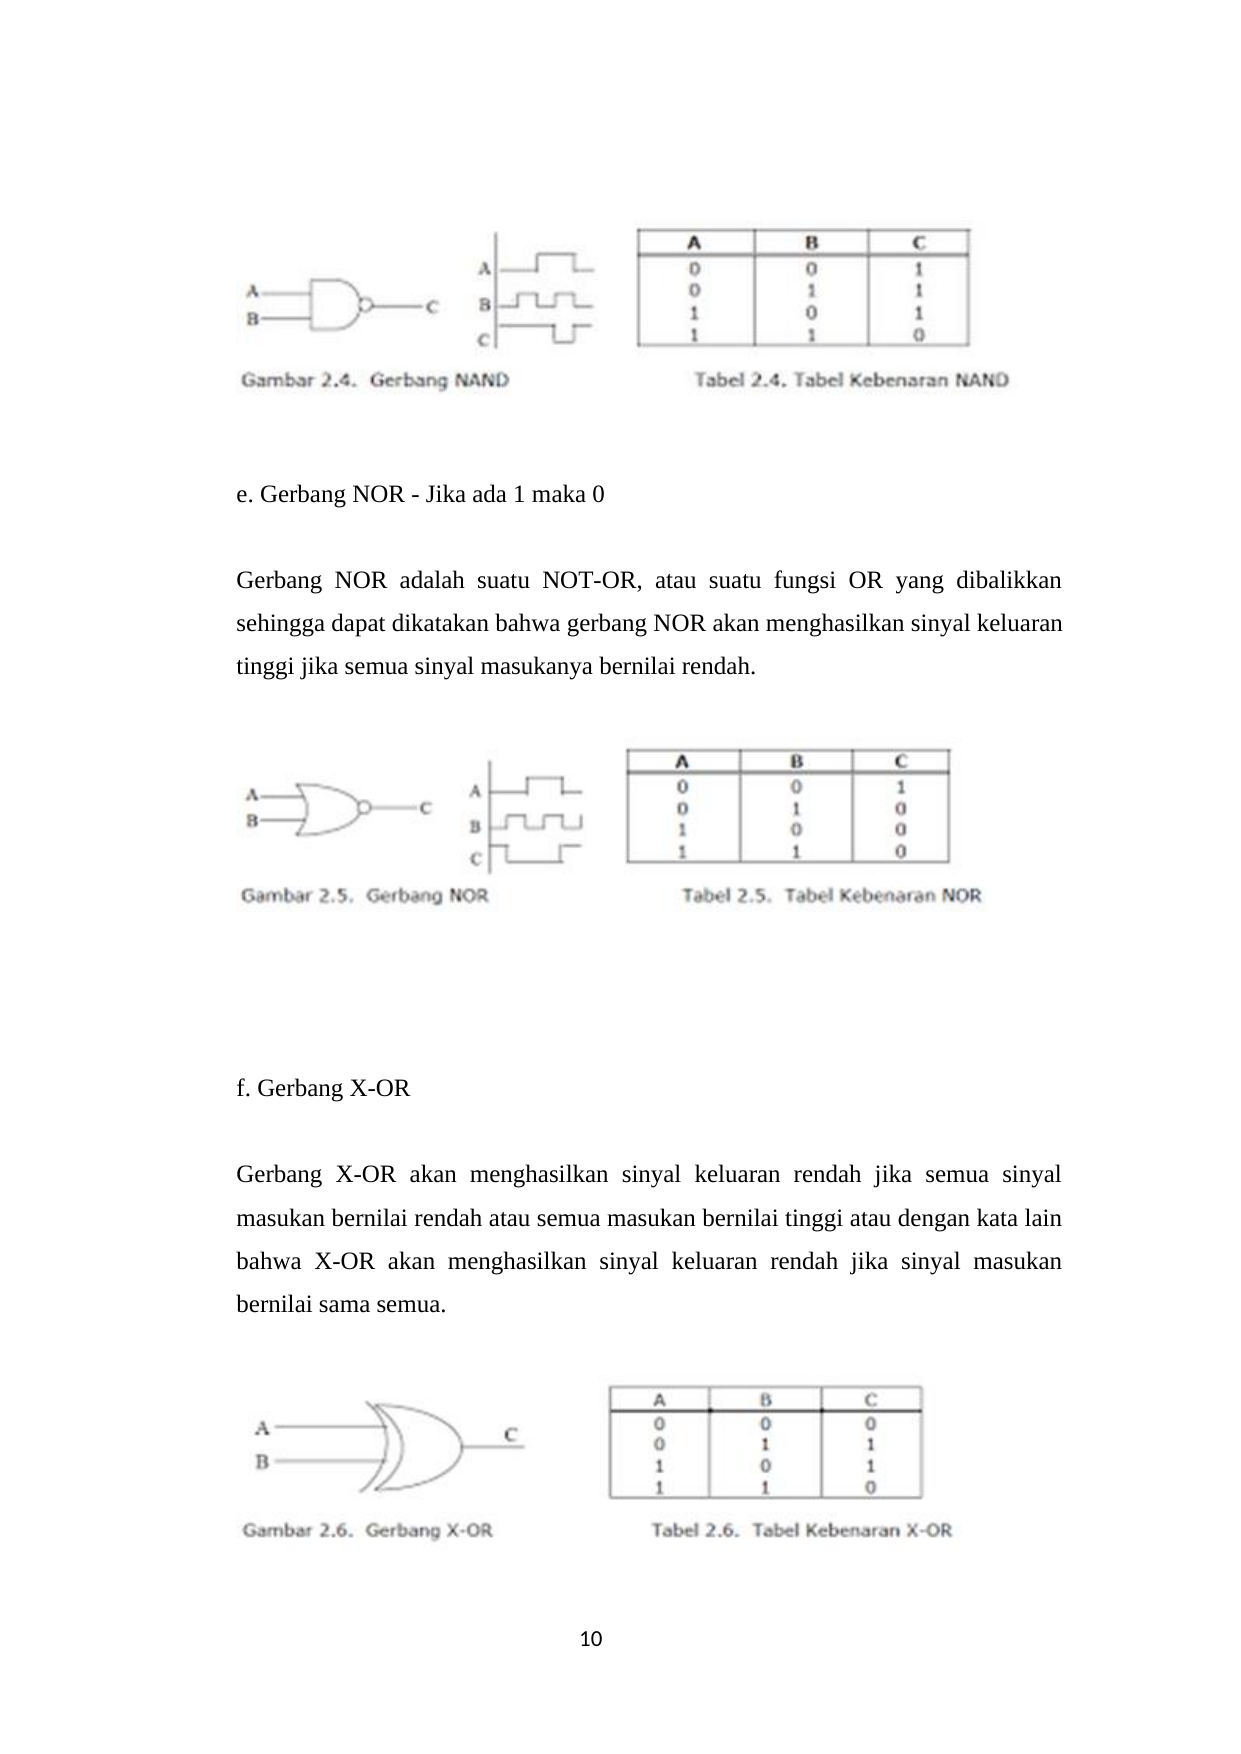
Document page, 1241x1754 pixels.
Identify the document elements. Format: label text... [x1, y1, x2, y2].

text f. Gerbang X-OR [236, 1073, 945, 1102]
picture [236, 220, 1018, 422]
picture [236, 1374, 965, 1569]
picture [236, 737, 993, 931]
text Gerbang NOR adalah suatu NOT-OR, atau suatu fungsi OR yang dibalikkan sehingga dapat dikatakan bahwa gerbang NOR akan menghasilkan sinyal keluaran tinggi jika semua sinyal masukanya bernilai rendah. [236, 522, 1063, 680]
text Gerbang X-OR akan menghasilkan sinyal keluaran rendah jika semua sinyal masukan bernilai rendah atau semua masukan bernilai tinggi atau dengan kata lain bahwa X-OR akan menghasilkan sinyal keluaran rendah jika sinyal masukan bernilai sama semua. [236, 1116, 1063, 1318]
